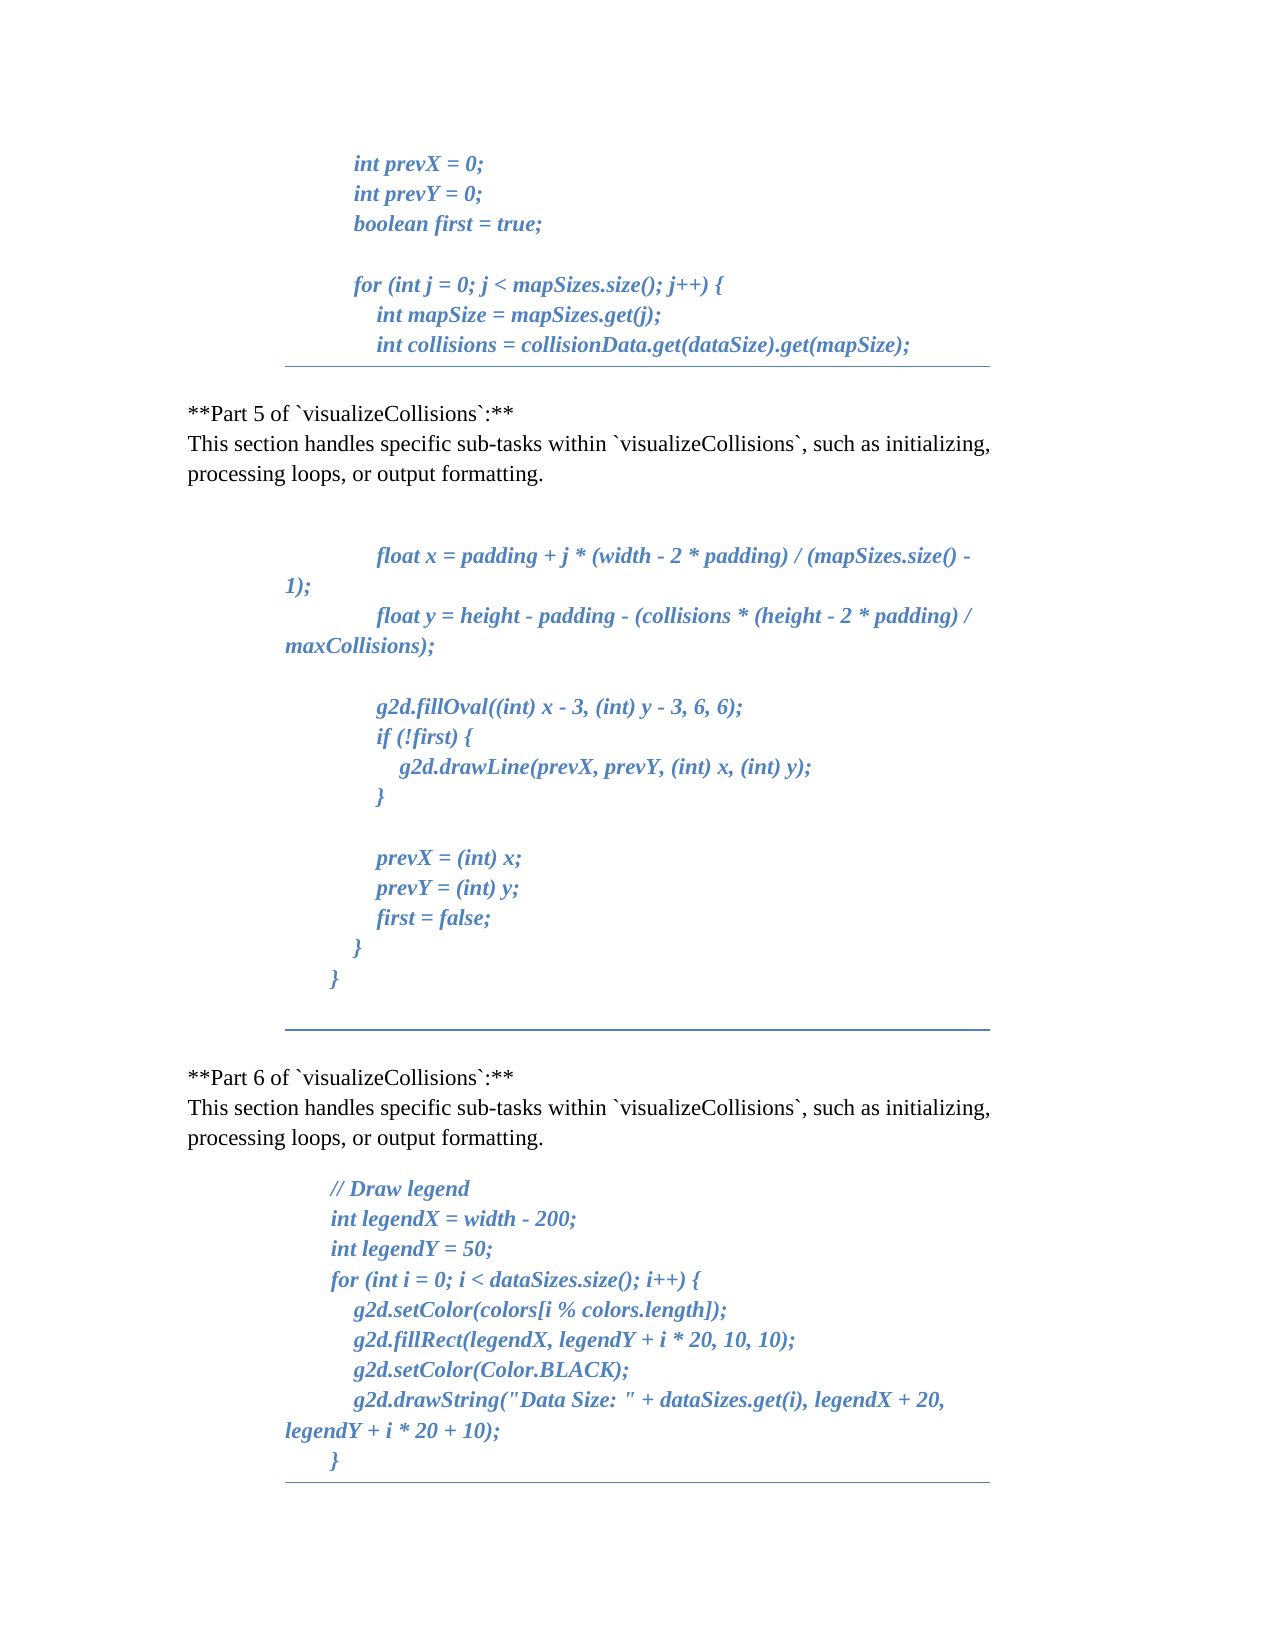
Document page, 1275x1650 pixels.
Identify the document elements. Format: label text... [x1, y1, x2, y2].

text **Part 5 of `visualizeCollisions`:** This section handles specific sub-tasks within `visualizeCollisions`, such as initializing, processing loops, or output formatting. [187, 400, 1087, 487]
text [285, 1175, 990, 1482]
text float x = padding + j * (width - 2 * padding) / (mapSizes.size() - 1); float y = height - padding - (collisions * (height - 2 * padding) / maxCollisions); g2d.fillOval((int) x - 3, (int) y - 3, 6, 6); if (!first) { g2d.drawLine(prevX, prevY, (int) x, (int) y); } prevX = (int) x; prevY = (int) y; first = false; } } [285, 511, 990, 1029]
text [285, 150, 990, 366]
text **Part 6 of `visualizeCollisions`:** This section handles specific sub-tasks within `visualizeCollisions`, such as initializing, processing loops, or output formatting. [187, 1063, 1087, 1150]
